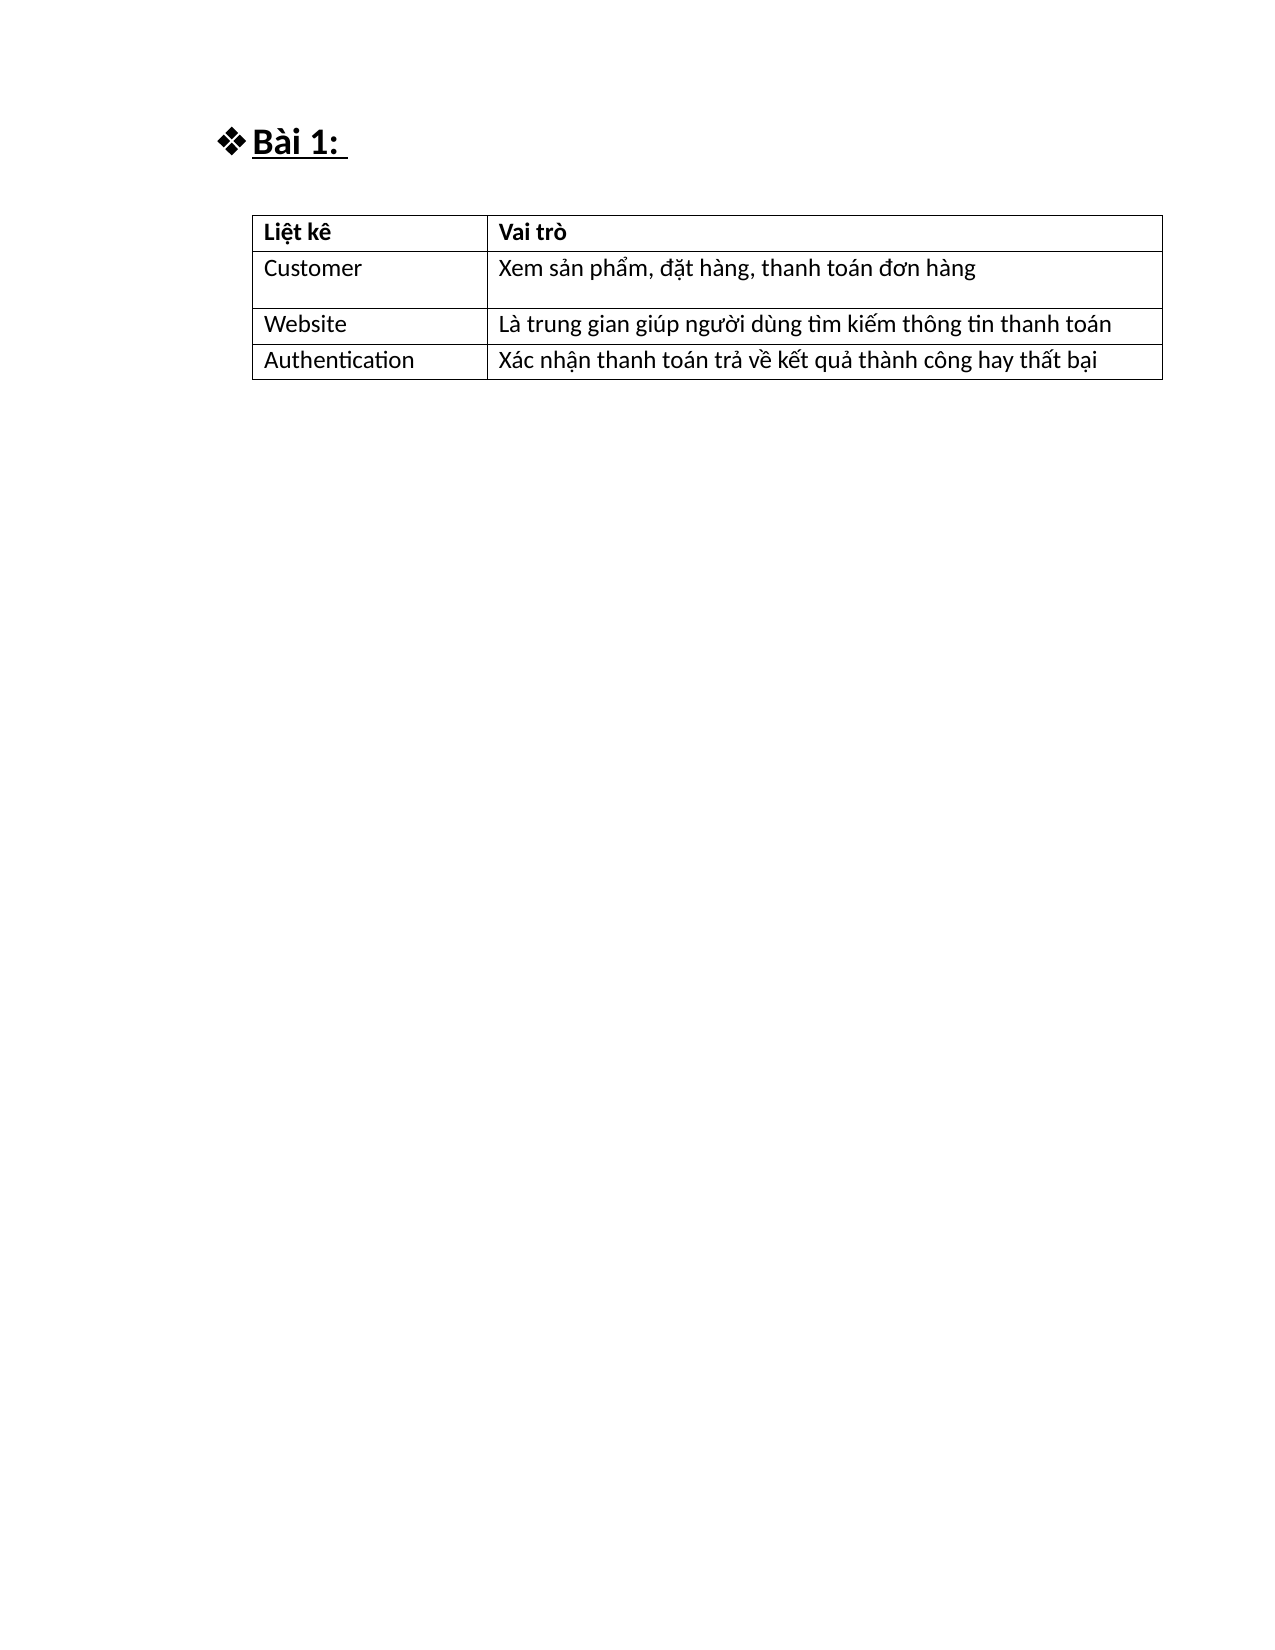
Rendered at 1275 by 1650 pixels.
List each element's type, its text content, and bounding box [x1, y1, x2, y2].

table_cell Là trung gian giúp người dùng tìm kiếm thông tin thanh toán [488, 309, 1162, 343]
table_cell Xác nhận thanh toán trả về kết quả thành công hay thất bại [488, 345, 1162, 379]
table_header Vai trò [488, 216, 1162, 251]
table_cell Authentication [253, 345, 487, 379]
table_cell Website [253, 309, 487, 343]
list Bài 1: [215, 118, 1157, 164]
table_cell Xem sản phẩm, đặt hàng, thanh toán đơn hàng [488, 252, 1162, 308]
table_header Liệt kê [253, 216, 487, 251]
table_cell Customer [253, 252, 487, 308]
